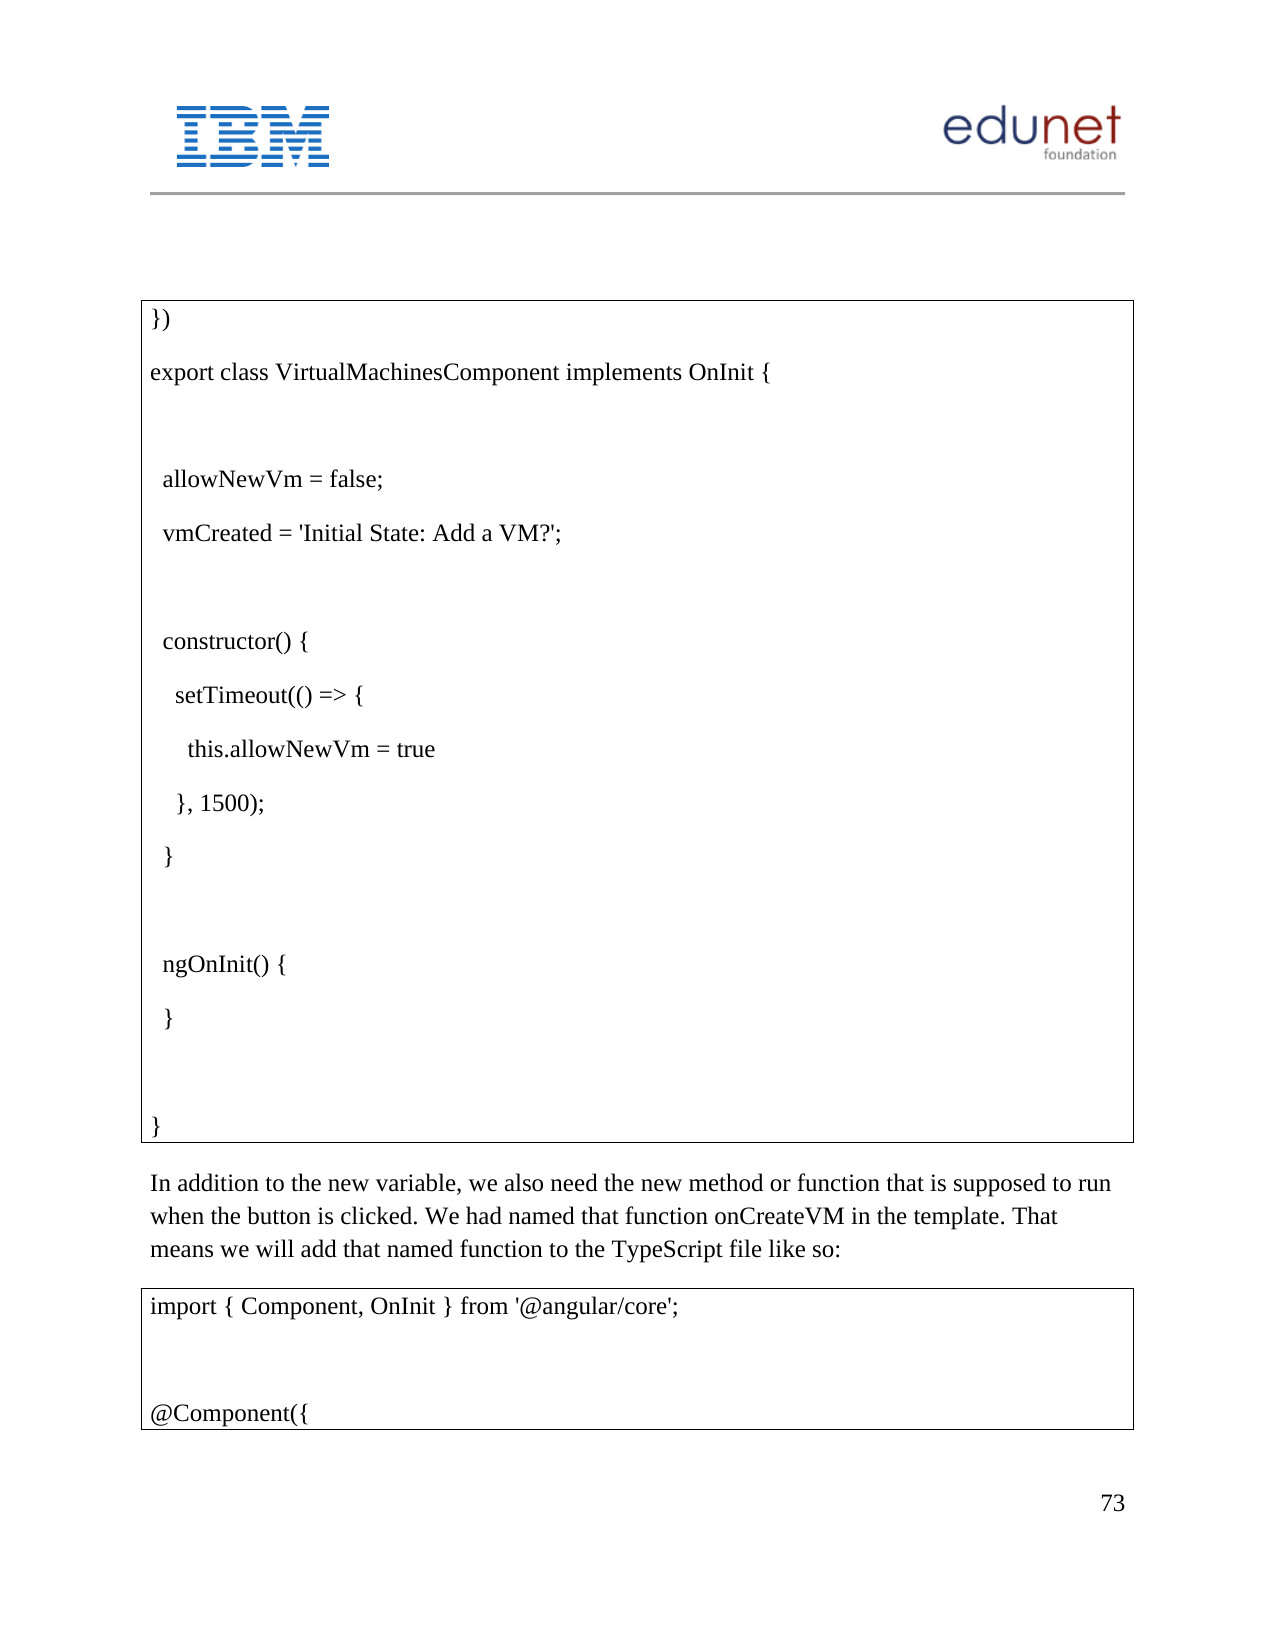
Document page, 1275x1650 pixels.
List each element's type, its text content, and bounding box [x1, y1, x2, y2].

text this.allowNewVm = true [142, 731, 1133, 762]
text import { Component, OnInit } from '@angular/core'; [142, 1289, 1133, 1319]
text export class VirtualMachinesComponent implements OnInit { [142, 354, 1133, 386]
picture [176, 106, 329, 167]
text In addition to the new variable, we also need the new method or function that is supposed to run when the button is clicked. We had named that function onCreateVM in the template. That means we will add that named function to the TypeScript file like so: [150, 1168, 1125, 1262]
text }, 1500); [142, 784, 1133, 816]
text } [142, 1108, 1133, 1142]
text ngOnInit() { [142, 946, 1133, 978]
text setTimeout(() => { [142, 677, 1133, 709]
picture [941, 95, 1125, 167]
text } [142, 1000, 1133, 1032]
text allowNewVm = false; [142, 461, 1133, 493]
text constructor() { [142, 623, 1133, 655]
text }) [142, 301, 1133, 332]
text } [142, 838, 1133, 870]
text @Component({ [142, 1395, 1133, 1429]
text vmCreated = 'Initial State: Add a VM?'; [142, 515, 1133, 547]
